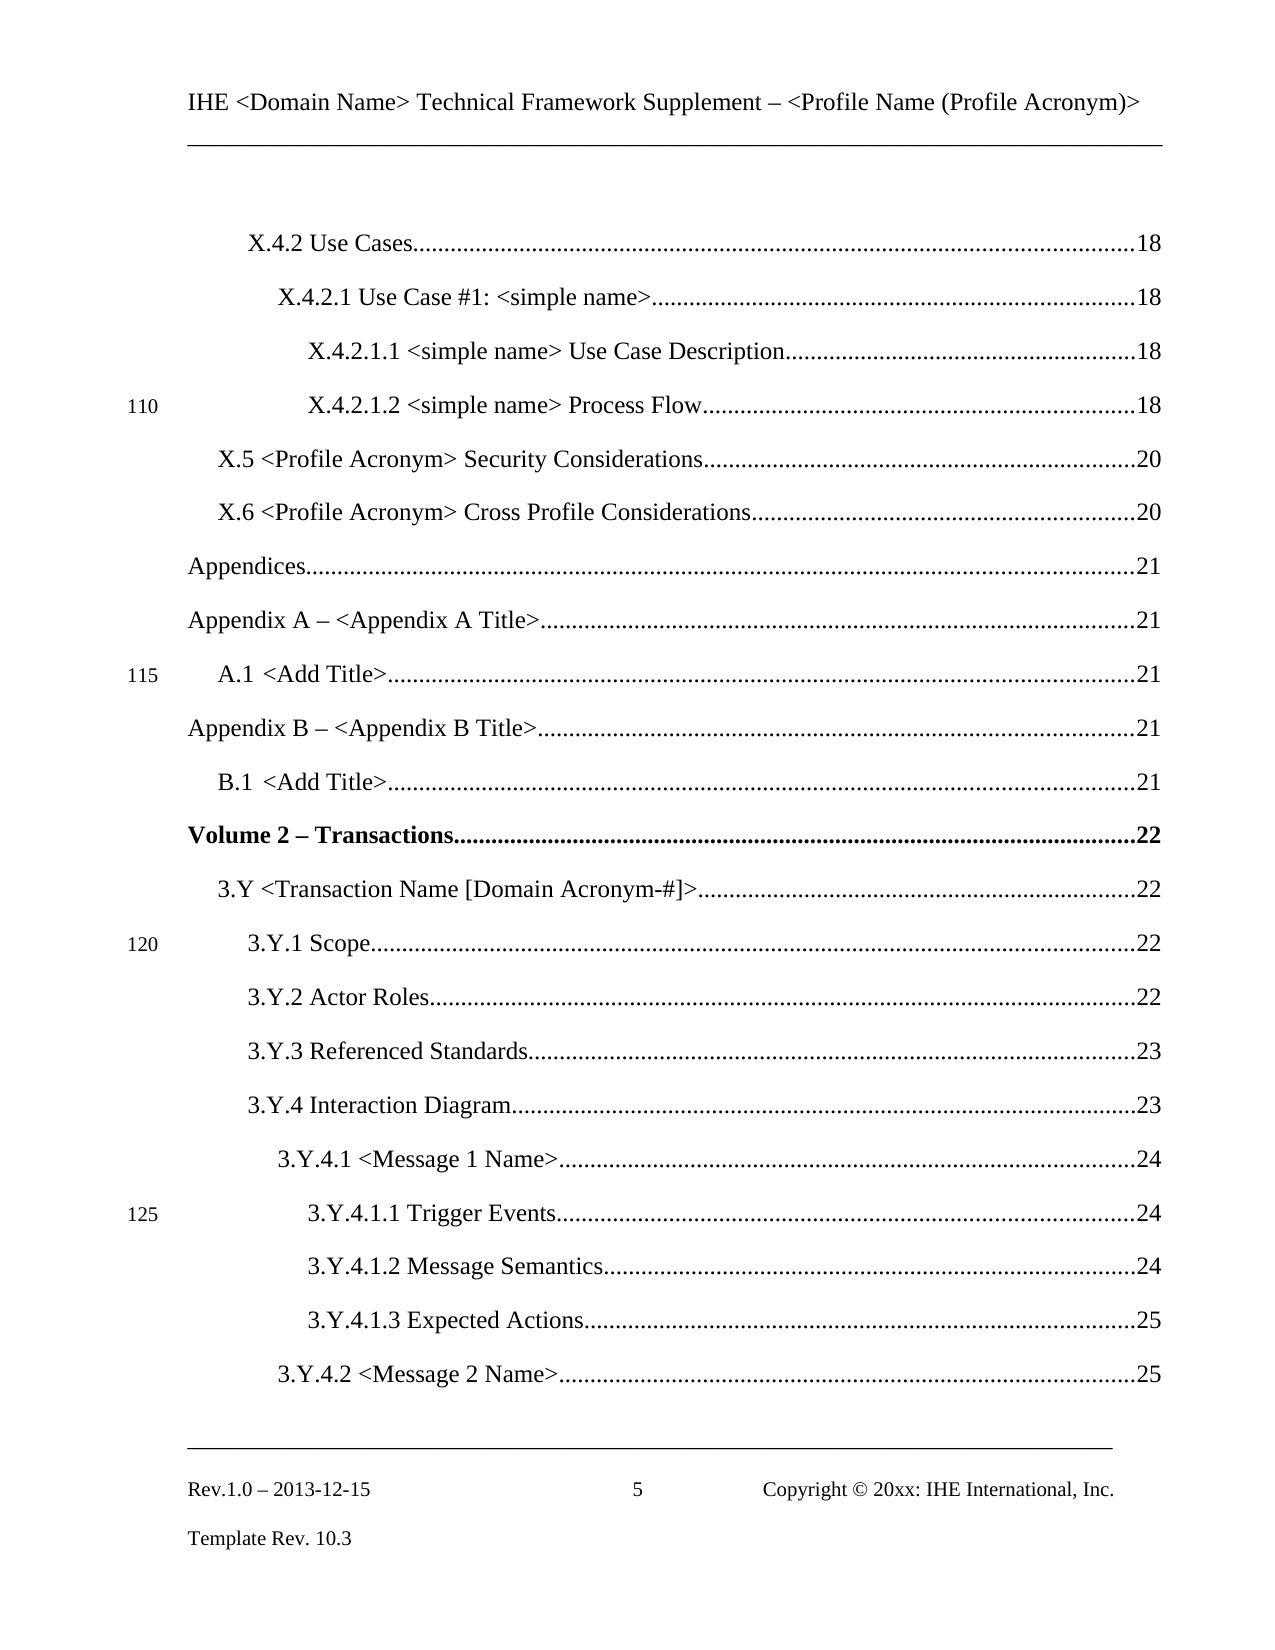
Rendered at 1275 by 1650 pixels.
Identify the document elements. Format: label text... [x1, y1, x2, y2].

text 3.Y.4.2 <Message 2 Name> 25 [277, 1359, 1162, 1388]
text B.1 <Add Title> 21 [217, 767, 1162, 796]
text X.4.2 Use Cases 18 [247, 228, 1162, 257]
text 3.Y.4.1 <Message 1 Name> 24 [277, 1144, 1162, 1172]
text X.4.2.1.2 <simple name> Process Flow 18 [307, 390, 1162, 418]
text 3.Y.4.1.2 Message Semantics 24 [307, 1251, 1162, 1280]
text 3.Y.2 Actor Roles 22 [247, 982, 1162, 1011]
text X.4.2.1.1 <simple name> Use Case Description 18 [307, 336, 1162, 365]
text 3.Y.4 Interaction Diagram 23 [247, 1090, 1162, 1119]
text 3.Y.1 Scope 22 [247, 928, 1162, 957]
text 3.Y <Transaction Name [Domain Acronym-#]> 22 [217, 874, 1162, 903]
text Appendix A – <Appendix A Title> 21 [187, 605, 1162, 634]
text X.4.2.1 Use Case #1: <simple name> 18 [277, 282, 1162, 311]
text Appendix B – <Appendix B Title> 21 [187, 713, 1162, 742]
text 3.Y.4.1.1 Trigger Events 24 [307, 1198, 1162, 1226]
text X.6 <Profile Acronym> Cross Profile Considerations 20 [217, 497, 1162, 526]
text 3.Y.4.1.3 Expected Actions 25 [307, 1305, 1162, 1334]
text X.5 <Profile Acronym> Security Considerations 20 [217, 444, 1162, 472]
text Appendices 21 [187, 551, 1162, 580]
text Volume 2 – Transactions 22 [187, 821, 1162, 849]
text 3.Y.3 Referenced Standards 23 [247, 1036, 1162, 1065]
text A.1 <Add Title> 21 [217, 659, 1162, 688]
